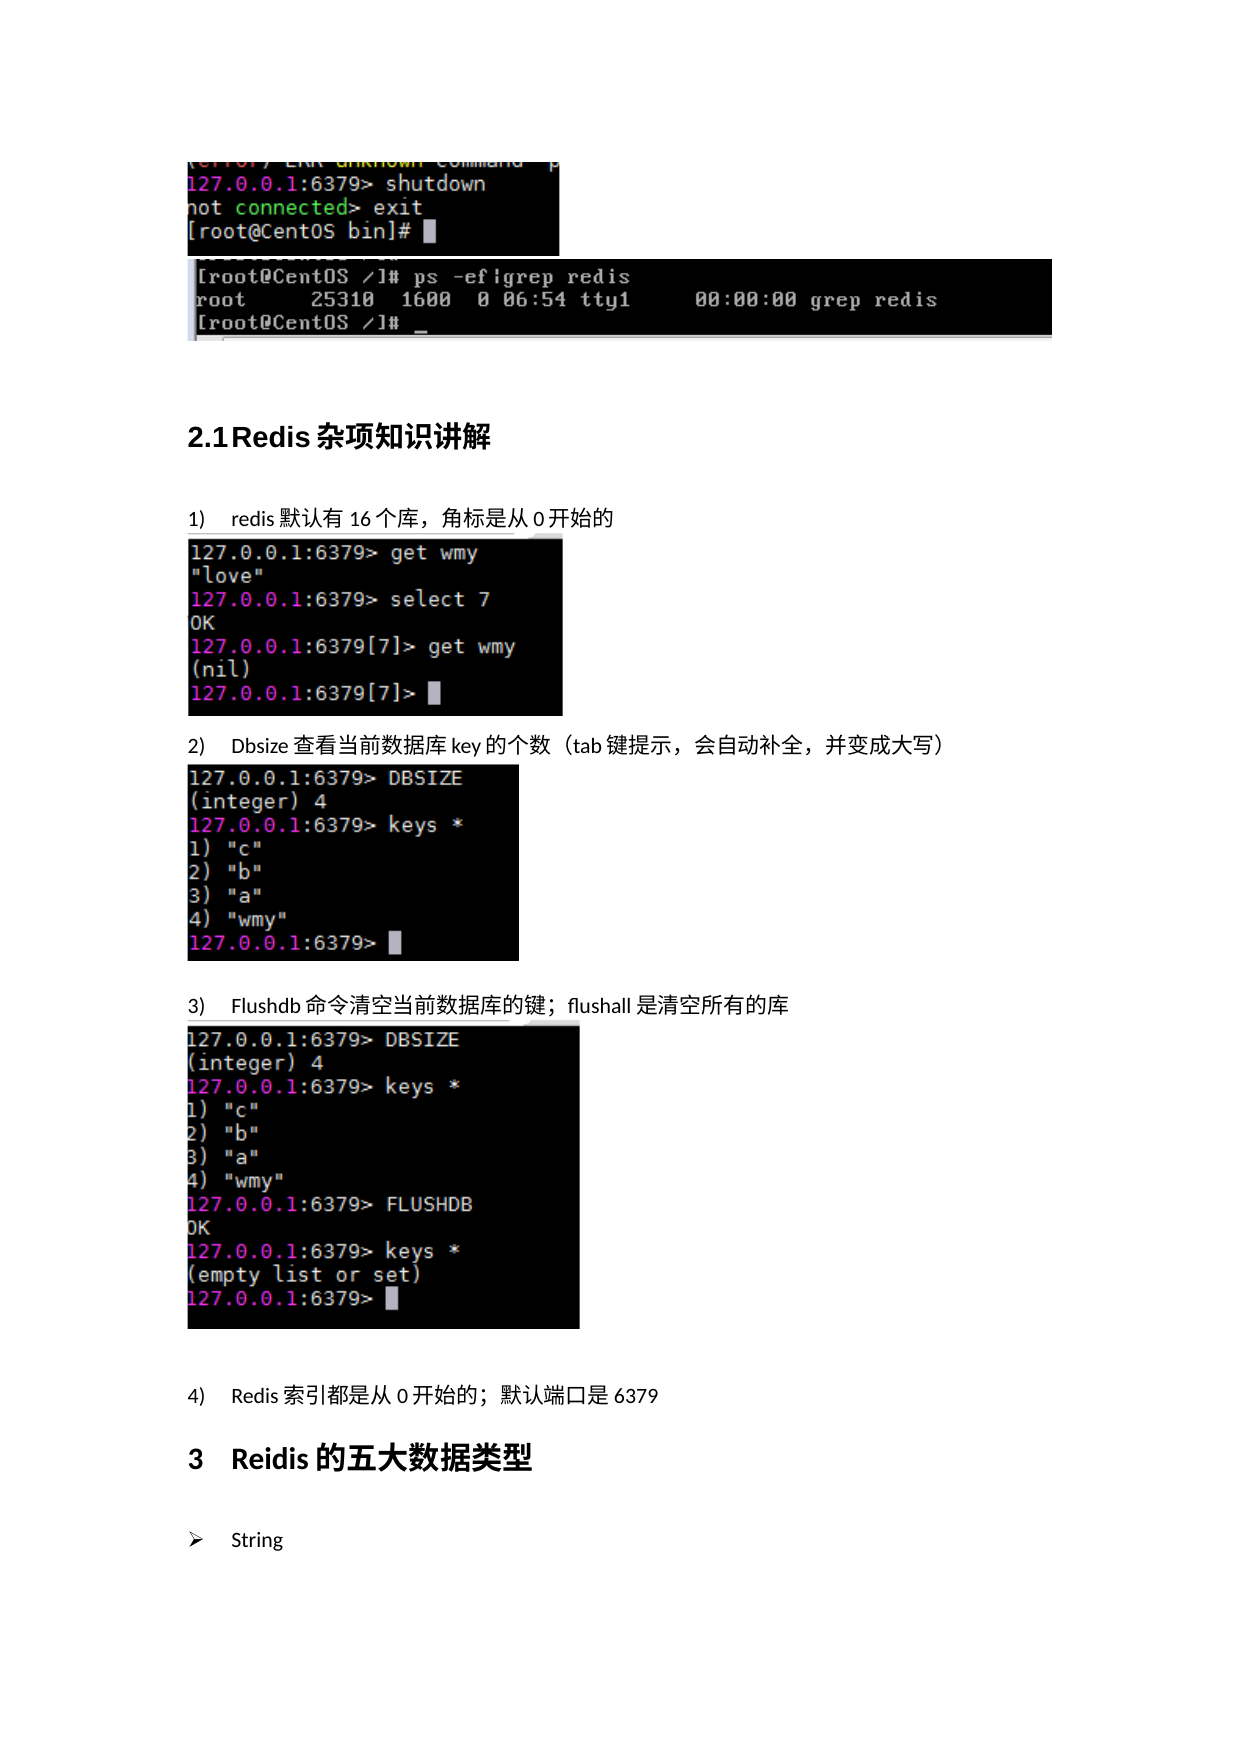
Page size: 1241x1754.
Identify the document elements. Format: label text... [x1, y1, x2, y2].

list Flushdb命令清空当前数据库的键；flushall是清空所有的库 [187, 988, 1053, 1021]
picture [187, 162, 560, 256]
picture [187, 533, 563, 716]
subtitle Reidis的五大数据类型 [187, 1423, 1053, 1488]
picture [187, 1020, 580, 1329]
list String [187, 1523, 1053, 1556]
subtitle Redis杂项知识讲解 [187, 402, 1053, 467]
list redis默认有16个库，角标是从0开始的 [187, 501, 1053, 533]
list Dbsize 查看当前数据库key的个数（tab键提示，会自动补全，并变成大写） [187, 728, 1053, 761]
list Redis索引都是从0开始的；默认端口是6379 [187, 1378, 1053, 1411]
picture [187, 259, 1052, 341]
picture [187, 760, 519, 961]
